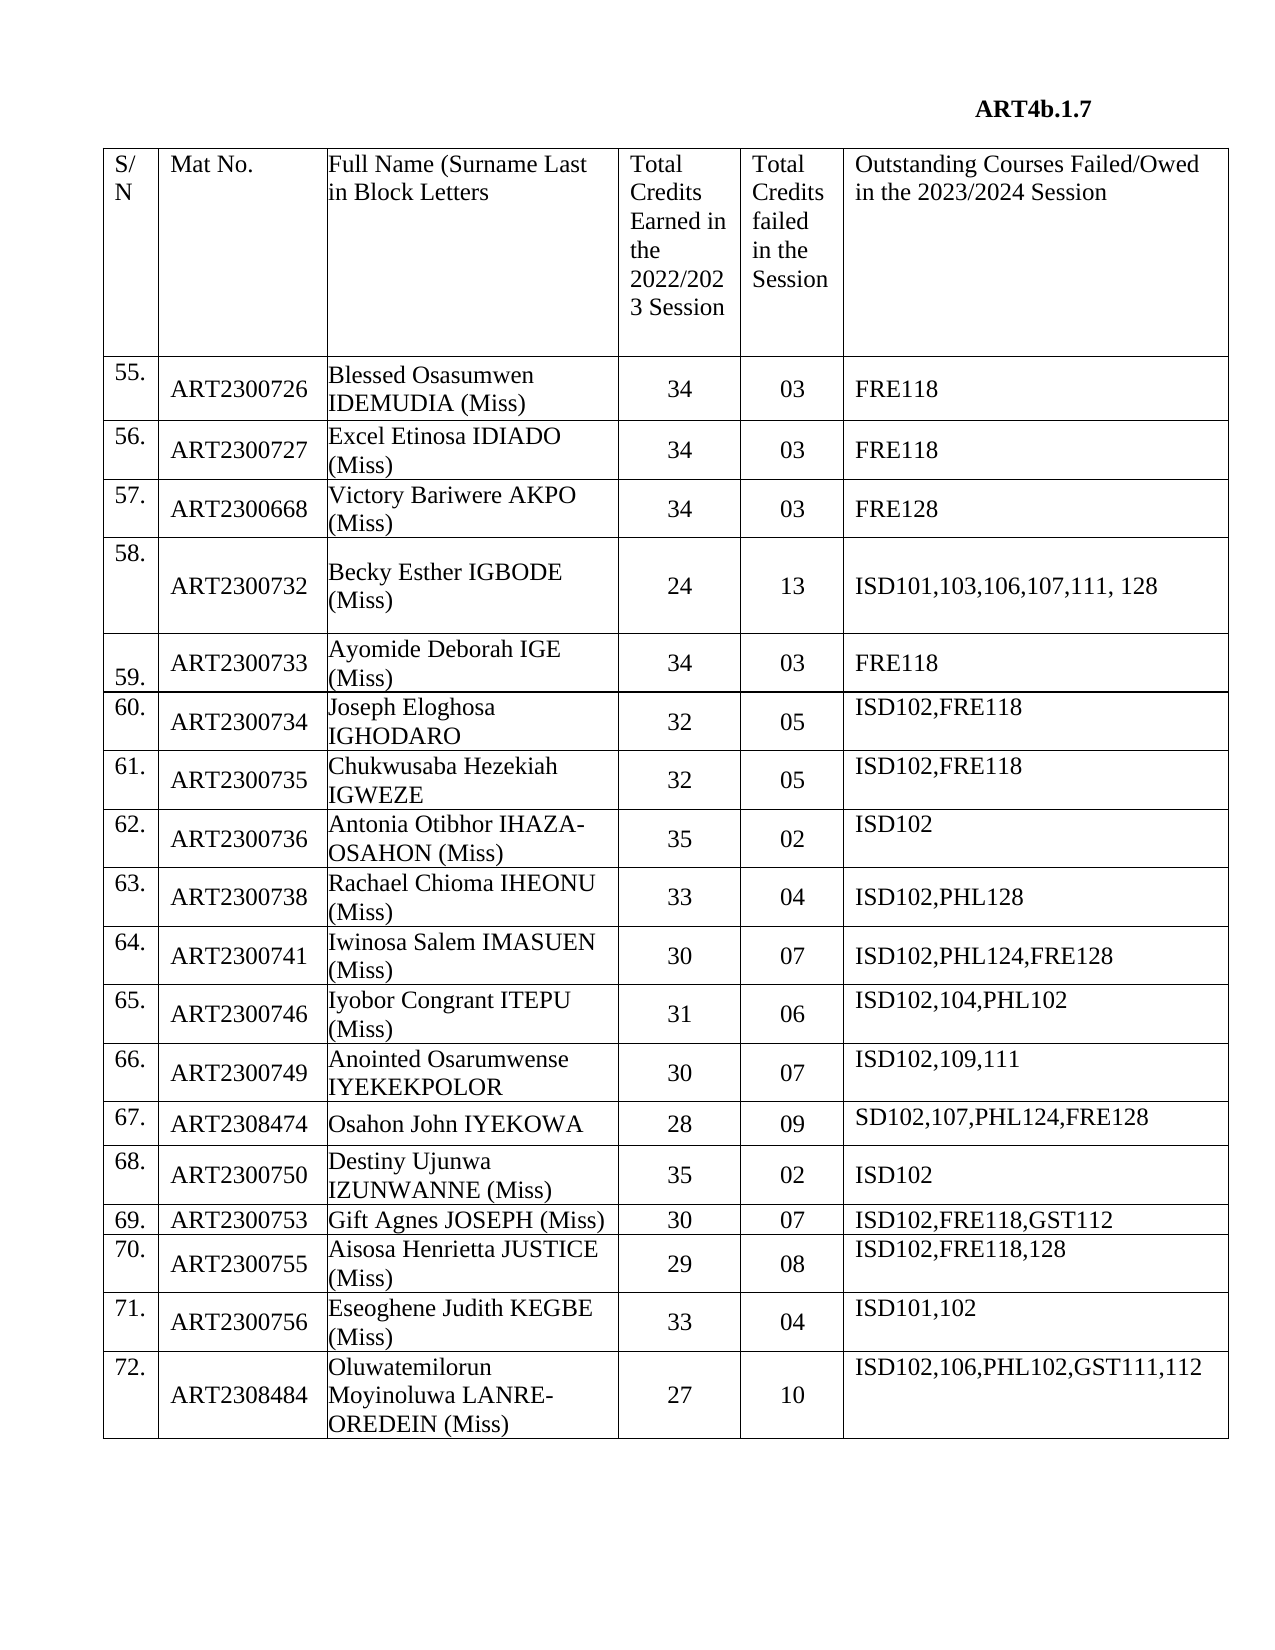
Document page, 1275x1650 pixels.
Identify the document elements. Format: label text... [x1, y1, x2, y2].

table_header Total Credits Earned in the 2022/2023 Session [619, 149, 740, 356]
table_cell ISD102 [844, 1146, 1228, 1204]
table_cell Iwinosa Salem IMASUEN (Miss) [328, 927, 618, 984]
table_cell 05 [741, 693, 843, 750]
table_cell Iyobor Congrant ITEPU (Miss) [328, 985, 618, 1043]
table_cell 60. [104, 693, 158, 750]
table_cell 13 [741, 538, 843, 633]
table_cell 24 [619, 538, 740, 633]
table_cell 61. [104, 751, 158, 808]
table_cell 30 [619, 1205, 740, 1233]
table_cell 58. [104, 538, 158, 633]
table_cell 35 [619, 810, 740, 867]
table_header Full Name (Surname Last in Block Letters [328, 149, 618, 356]
table_cell 59. [104, 634, 158, 691]
table_cell ART2300753 [159, 1205, 327, 1233]
table_cell 32 [619, 693, 740, 750]
table_cell 33 [619, 868, 740, 926]
table_cell FRE118 [844, 357, 1228, 420]
table_cell Gift Agnes JOSEPH (Miss) [328, 1205, 618, 1233]
table_cell Anointed Osarumwense IYEKEKPOLOR [328, 1044, 618, 1101]
table_cell 03 [741, 421, 843, 479]
table_cell ART2300727 [159, 421, 327, 479]
table_cell 09 [741, 1102, 843, 1145]
table_cell 66. [104, 1044, 158, 1101]
table_cell 07 [741, 1044, 843, 1101]
table_cell 35 [619, 1146, 740, 1204]
table_cell 34 [619, 357, 740, 420]
table_cell ISD102,FRE118 [844, 751, 1228, 808]
table_cell ART2300735 [159, 751, 327, 808]
table_cell FRE128 [844, 480, 1228, 537]
table_cell ISD102,109,111 [844, 1044, 1228, 1101]
table_cell 67. [104, 1102, 158, 1145]
table_cell 04 [741, 1293, 843, 1351]
table_cell 02 [741, 1146, 843, 1204]
table_header Outstanding Courses Failed/Owed in the 2023/2024 Session [844, 149, 1228, 356]
table_cell 30 [619, 1044, 740, 1101]
table_header S/N [104, 149, 158, 356]
table_cell 31 [619, 985, 740, 1043]
table_cell ART2300756 [159, 1293, 327, 1351]
table_cell FRE118 [844, 421, 1228, 479]
table_cell ART2300750 [159, 1146, 327, 1204]
table_cell FRE118 [844, 634, 1228, 691]
table_cell ART2300746 [159, 985, 327, 1043]
table_cell SD102,107,PHL124,FRE128 [844, 1102, 1228, 1145]
table_cell Becky Esther IGBODE (Miss) [328, 538, 618, 633]
table_cell 03 [741, 480, 843, 537]
table_cell ART2300734 [159, 693, 327, 750]
table_cell 34 [619, 480, 740, 537]
table_cell ART2300755 [159, 1235, 327, 1292]
table_cell ART2308484 [159, 1352, 327, 1438]
table_cell 07 [741, 927, 843, 984]
table_cell ISD102,FRE118,GST112 [844, 1205, 1228, 1233]
table_cell ART2300736 [159, 810, 327, 867]
table_cell ART2300733 [159, 634, 327, 691]
table_cell ART2300732 [159, 538, 327, 633]
table_cell 07 [741, 1205, 843, 1233]
table_cell 34 [619, 634, 740, 691]
table_cell 57. [104, 480, 158, 537]
table_cell ISD101,103,106,107,111, 128 [844, 538, 1228, 633]
table_cell 02 [741, 810, 843, 867]
table_cell 08 [741, 1235, 843, 1292]
table_header Total Credits failed in the Session [741, 149, 843, 356]
table_cell ART2308474 [159, 1102, 327, 1145]
table_cell 64. [104, 927, 158, 984]
table_cell ISD102,PHL124,FRE128 [844, 927, 1228, 984]
table_cell Aisosa Henrietta JUSTICE (Miss) [328, 1235, 618, 1292]
table_cell 55. [104, 357, 158, 420]
table_cell 32 [619, 751, 740, 808]
table_cell ISD102 [844, 810, 1228, 867]
table_cell 56. [104, 421, 158, 479]
table_cell ISD101,102 [844, 1293, 1228, 1351]
table_cell 03 [741, 357, 843, 420]
table_cell ART2300741 [159, 927, 327, 984]
table_header Mat No. [159, 149, 327, 356]
table_cell ISD102,FRE118,128 [844, 1235, 1228, 1292]
table_cell 04 [741, 868, 843, 926]
table_cell 29 [619, 1235, 740, 1292]
table_cell 65. [104, 985, 158, 1043]
table_cell 62. [104, 810, 158, 867]
table_cell ISD102,FRE118 [844, 693, 1228, 750]
table_cell Eseoghene Judith KEGBE (Miss) [328, 1293, 618, 1351]
table_cell 34 [619, 421, 740, 479]
table_cell ART2300749 [159, 1044, 327, 1101]
table_cell Destiny Ujunwa IZUNWANNE (Miss) [328, 1146, 618, 1204]
table_cell Chukwusaba Hezekiah IGWEZE [328, 751, 618, 808]
table_cell Joseph Eloghosa IGHODARO [328, 693, 618, 750]
table_cell Blessed Osasumwen IDEMUDIA (Miss) [328, 357, 618, 420]
table_cell Victory Bariwere AKPO (Miss) [328, 480, 618, 537]
table_cell ISD102,106,PHL102,GST111,112 [844, 1352, 1228, 1438]
table_cell 33 [619, 1293, 740, 1351]
table_cell ART2300726 [159, 357, 327, 420]
table_cell ISD102,104,PHL102 [844, 985, 1228, 1043]
table_cell ISD102,PHL128 [844, 868, 1228, 926]
table_cell 05 [741, 751, 843, 808]
table_cell Excel Etinosa IDIADO (Miss) [328, 421, 618, 479]
table_cell 63. [104, 868, 158, 926]
table_cell Oluwatemilorun Moyinoluwa LANRE-OREDEIN (Miss) [328, 1352, 618, 1438]
table_cell 69. [104, 1205, 158, 1233]
table_cell Ayomide Deborah IGE (Miss) [328, 634, 618, 691]
table_cell 70. [104, 1235, 158, 1292]
table_cell 71. [104, 1293, 158, 1351]
table_cell 06 [741, 985, 843, 1043]
table_cell Antonia Otibhor IHAZA-OSAHON (Miss) [328, 810, 618, 867]
table_cell ART2300738 [159, 868, 327, 926]
table_cell 27 [619, 1352, 740, 1438]
table_cell 30 [619, 927, 740, 984]
table_cell 72. [104, 1352, 158, 1438]
table_cell 10 [741, 1352, 843, 1438]
table_cell 68. [104, 1146, 158, 1204]
table_cell 03 [741, 634, 843, 691]
table_cell Rachael Chioma IHEONU (Miss) [328, 868, 618, 926]
table_cell Osahon John IYEKOWA [328, 1102, 618, 1145]
table_cell 28 [619, 1102, 740, 1145]
text ART4b.1.7 [975, 94, 1125, 122]
table_cell ART2300668 [159, 480, 327, 537]
